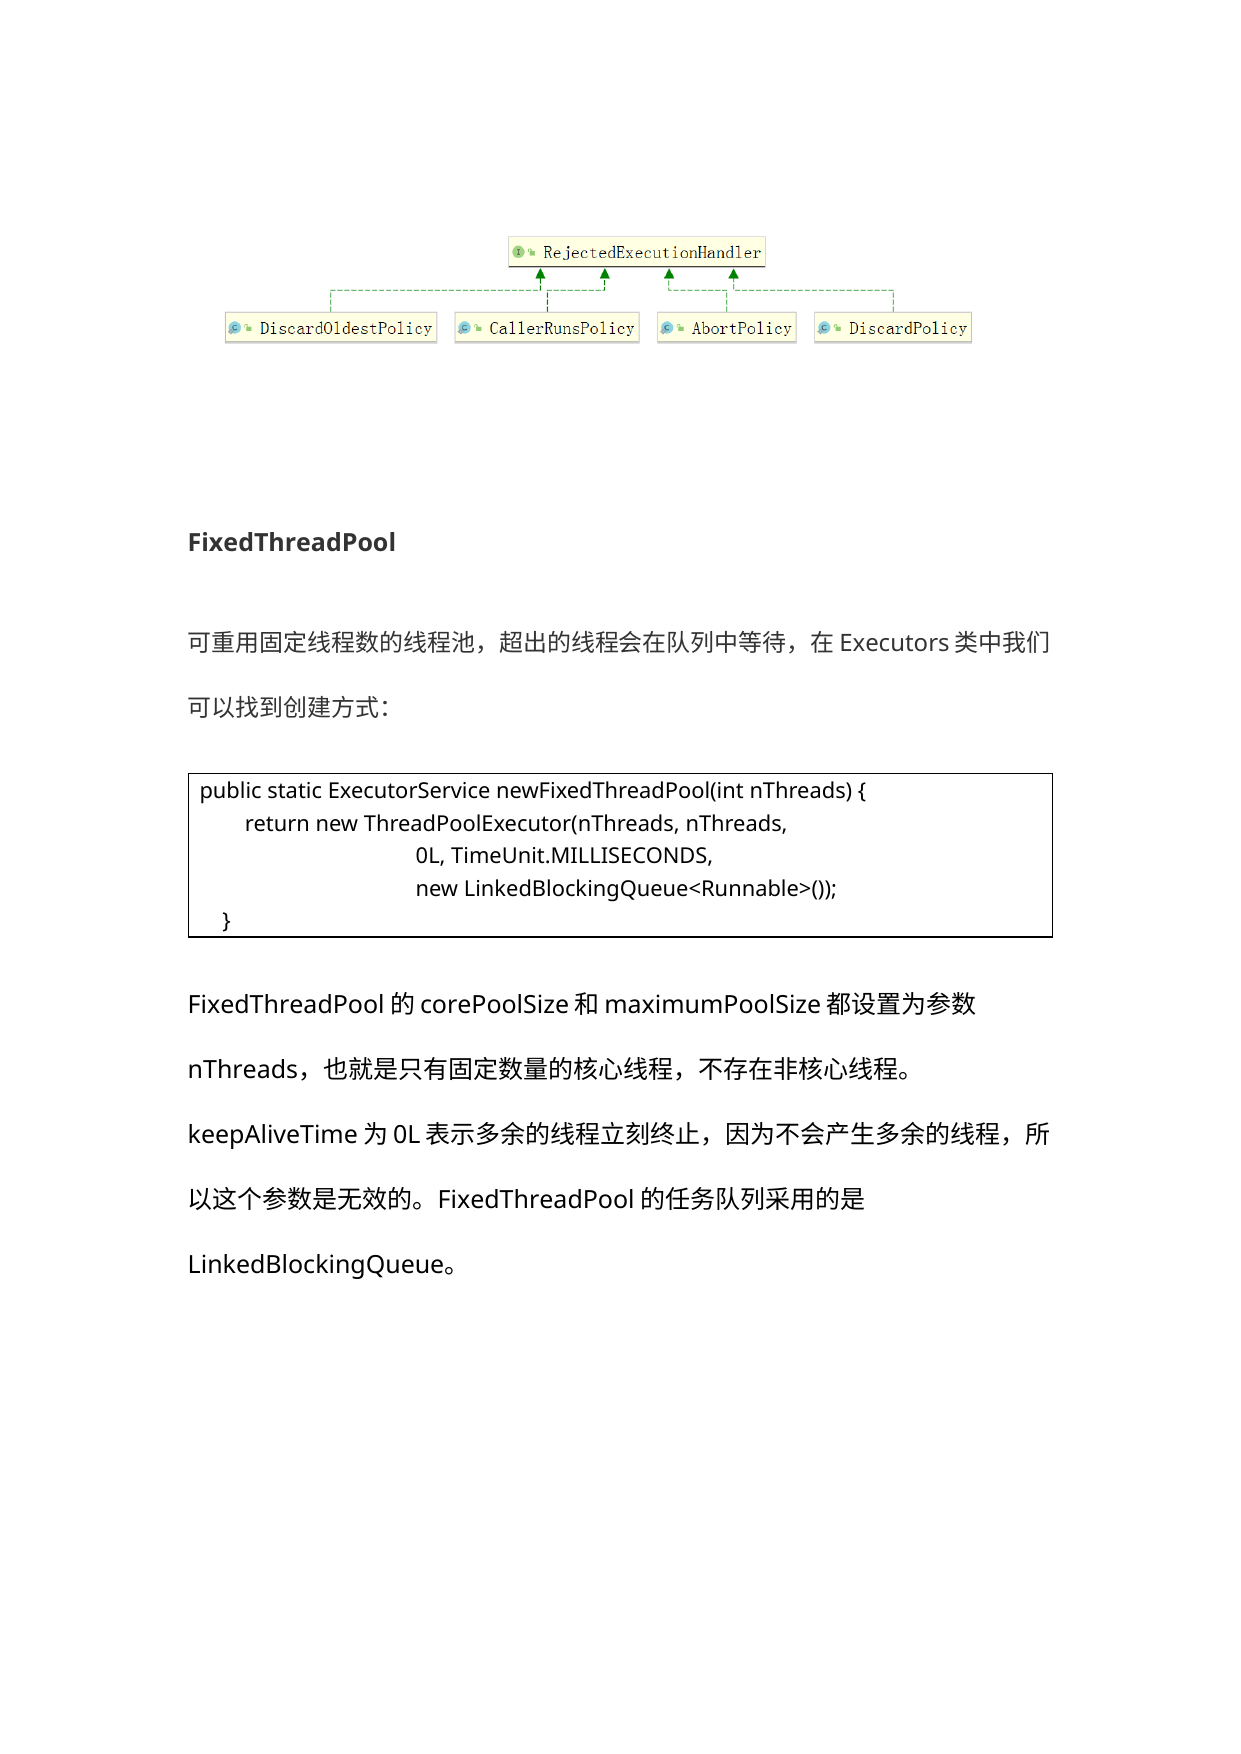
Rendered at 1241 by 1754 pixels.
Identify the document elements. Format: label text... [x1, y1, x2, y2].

subtitle FixedThreadPool [187, 509, 1053, 574]
picture [187, 194, 1053, 403]
table_header public static ExecutorService newFixedThreadPool(int nThreads) { return new ThreadPoolExecutor(nThreads, nThreads, 0L, TimeUnit.MILLISECONDS, new LinkedBlockingQueue<Runnable>()); } [189, 774, 1052, 936]
text 可重用固定线程数的线程池，超出的线程会在队列中等待，在Executors类中我们可以找到创建方式： [187, 608, 1053, 738]
text FixedThreadPool的corePoolSize和maximumPoolSize都设置为参数nThreads，也就是只有固定数量的核心线程，不存在非核心线程。keepAliveTime为0L表示多余的线程立刻终止，因为不会产生多余的线程，所以这个参数是无效的。FixedThreadPool的任务队列采用的是LinkedBlockingQueue。 [187, 970, 1053, 1295]
